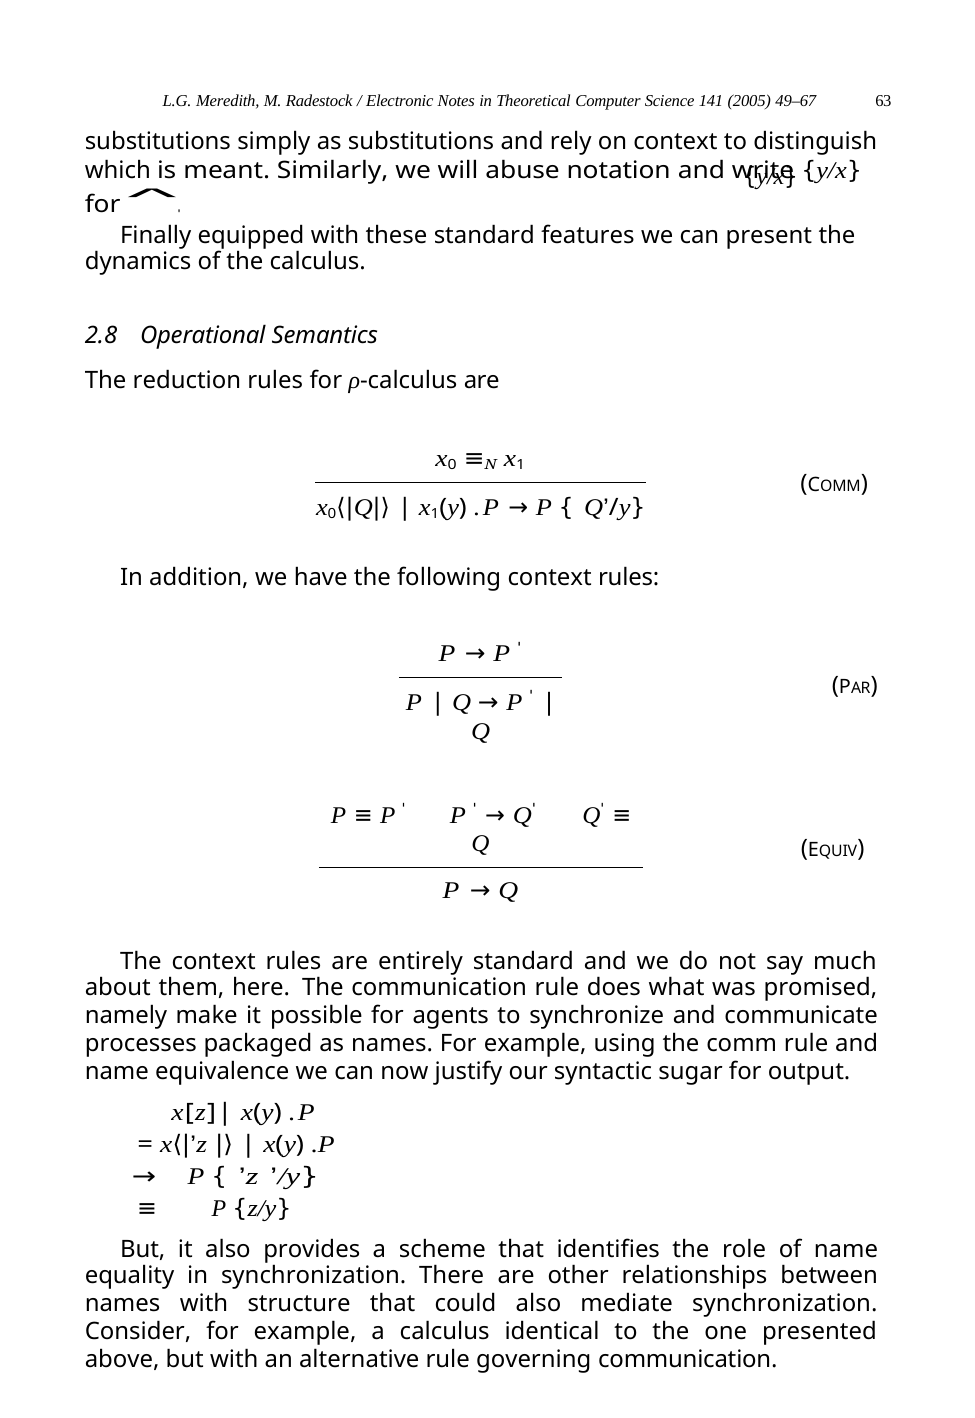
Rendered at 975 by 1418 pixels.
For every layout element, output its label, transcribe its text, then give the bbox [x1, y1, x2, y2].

text P | Q → P ' | Q [399, 684, 562, 744]
text But, it also provides a scheme that identifies the role of name equality in synchronization. There are other relationships between names with structure that could also mediate synchronization. Consider, for example, a calculus identical to the one presented above, but with an alternative rule governing communication. [84, 1235, 878, 1374]
text In addition, we have the following context rules: [120, 560, 914, 592]
text Finally equipped with these standard features we can present the dynamics of the calculus. [84, 221, 878, 277]
text P ≡ P ' P ' → Q' Q' ≡ Q [319, 801, 643, 856]
text P → P ' [398, 639, 562, 667]
text The reduction rules for ρ-calculus are [84, 363, 914, 396]
text = x⟨|’z |⟩ | x(y) .P [137, 1126, 914, 1159]
text → P { ’z ’/y} [132, 1162, 914, 1190]
text P → Q [318, 876, 643, 904]
text (Par) [567, 668, 878, 701]
text (Comm) [800, 466, 914, 498]
text substitutions simply as substitutions and rely on context to distinguish which is meant. Similarly, we will abuse notation and write {y/x} for ^. [84, 125, 878, 220]
list Operational Semantics [84, 318, 914, 350]
text The context rules are entirely standard and we do not say much about them, here. The communication rule does what was promised, namely make it possible for agents to synchronize and communicate processes packaged as names. For example, using the comm rule and name equivalence we can now justify our syntactic sugar for output. [84, 947, 878, 1086]
text x0⟨|Q|⟩ | x1(y) .P → P { Q’/y} [315, 489, 646, 522]
text (Equiv) [801, 830, 914, 863]
text x[z]| x(y) .P [171, 1097, 914, 1126]
text x0 ≡N x1 [315, 441, 645, 473]
text ≡ P {z/y} [137, 1194, 914, 1222]
